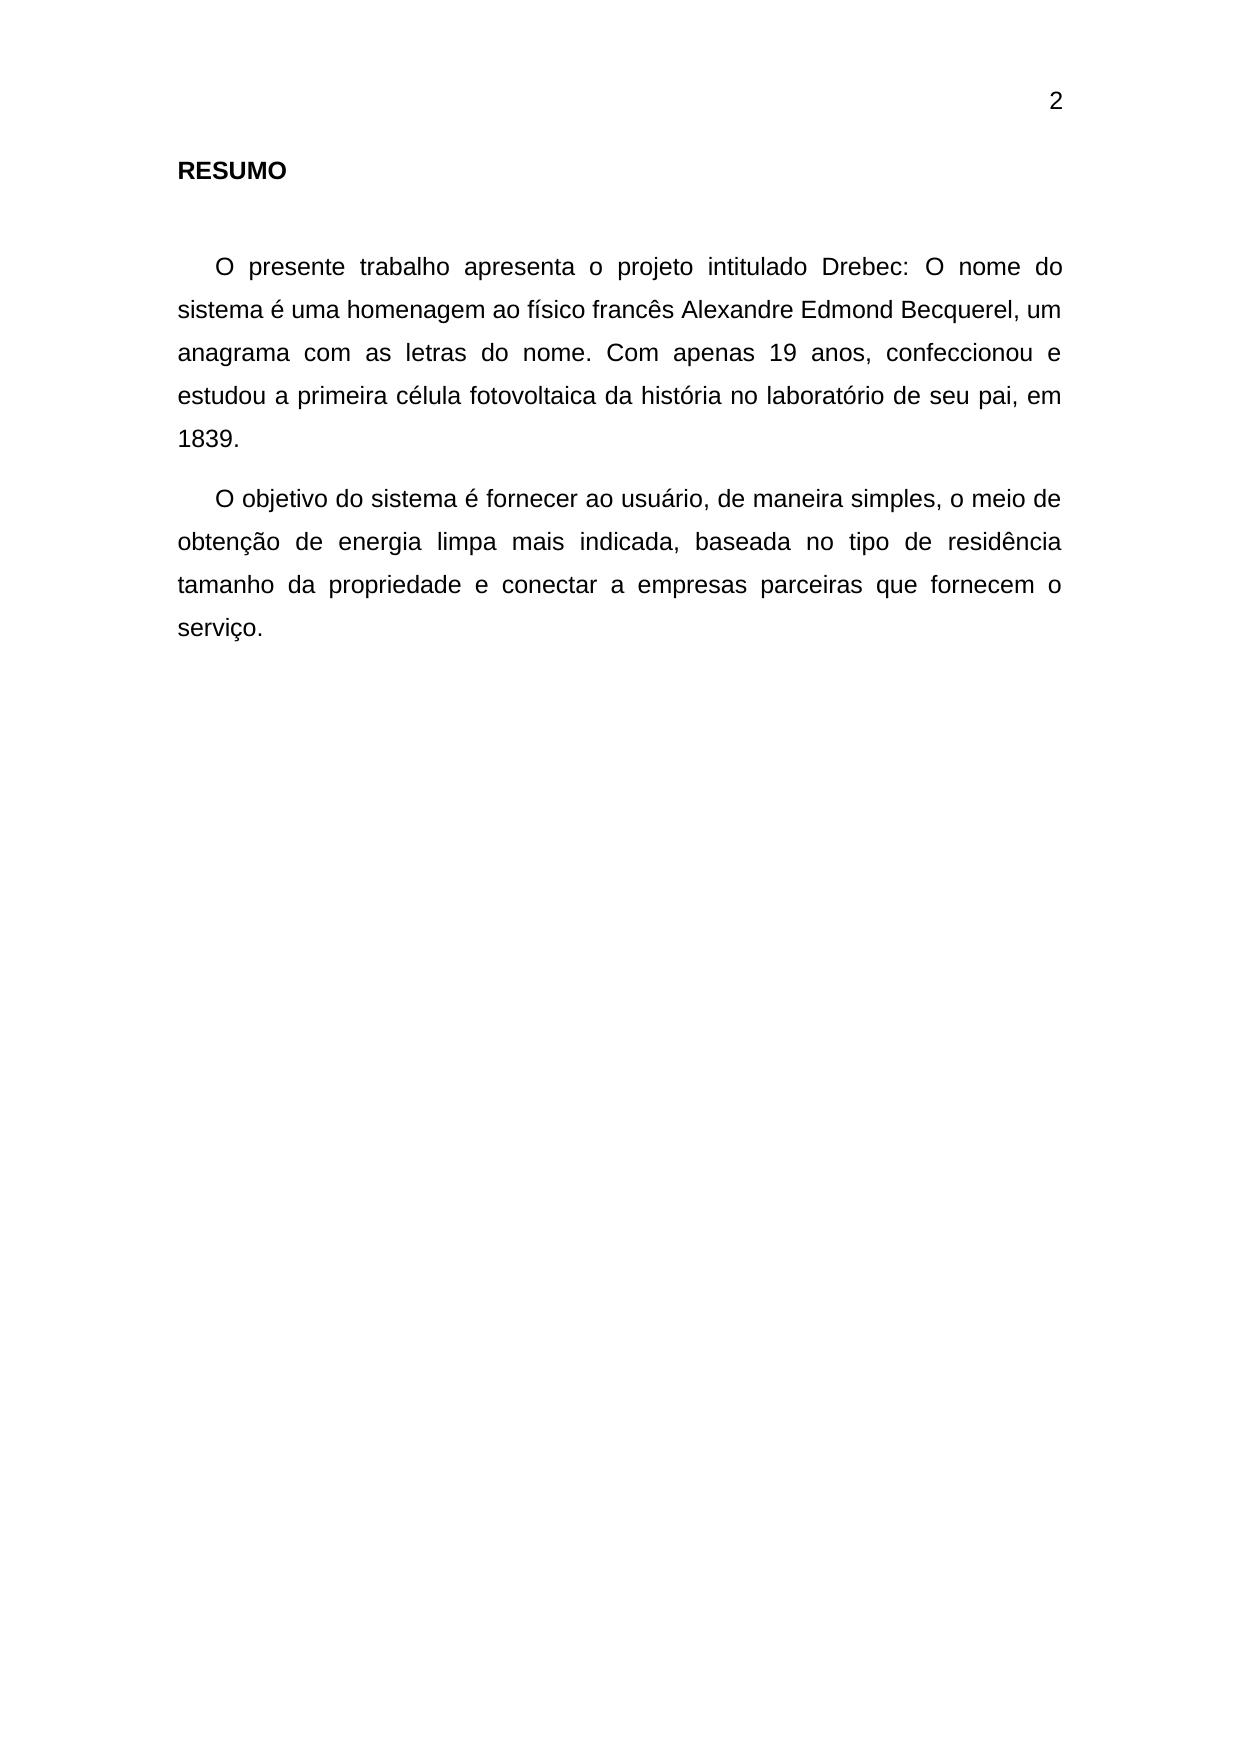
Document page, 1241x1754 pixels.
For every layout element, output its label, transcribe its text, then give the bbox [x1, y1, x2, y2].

text O objetivo do sistema é fornecer ao usuário, de maneira simples, o meio de obtenção de energia limpa mais indicada, baseada no tipo de residência tamanho da propriedade e conectar a empresas parceiras que fornecem o serviço. [177, 484, 1063, 642]
text O presente trabalho apresenta o projeto intitulado Drebec: O nome do sistema é uma homenagem ao físico francês Alexandre Edmond Becquerel, um anagrama com as letras do nome. Com apenas 19 anos, confeccionou e estudou a primeira célula fotovoltaica da história no laboratório de seu pai, em 1839. [177, 252, 1063, 453]
text RESUMO [177, 156, 1063, 185]
